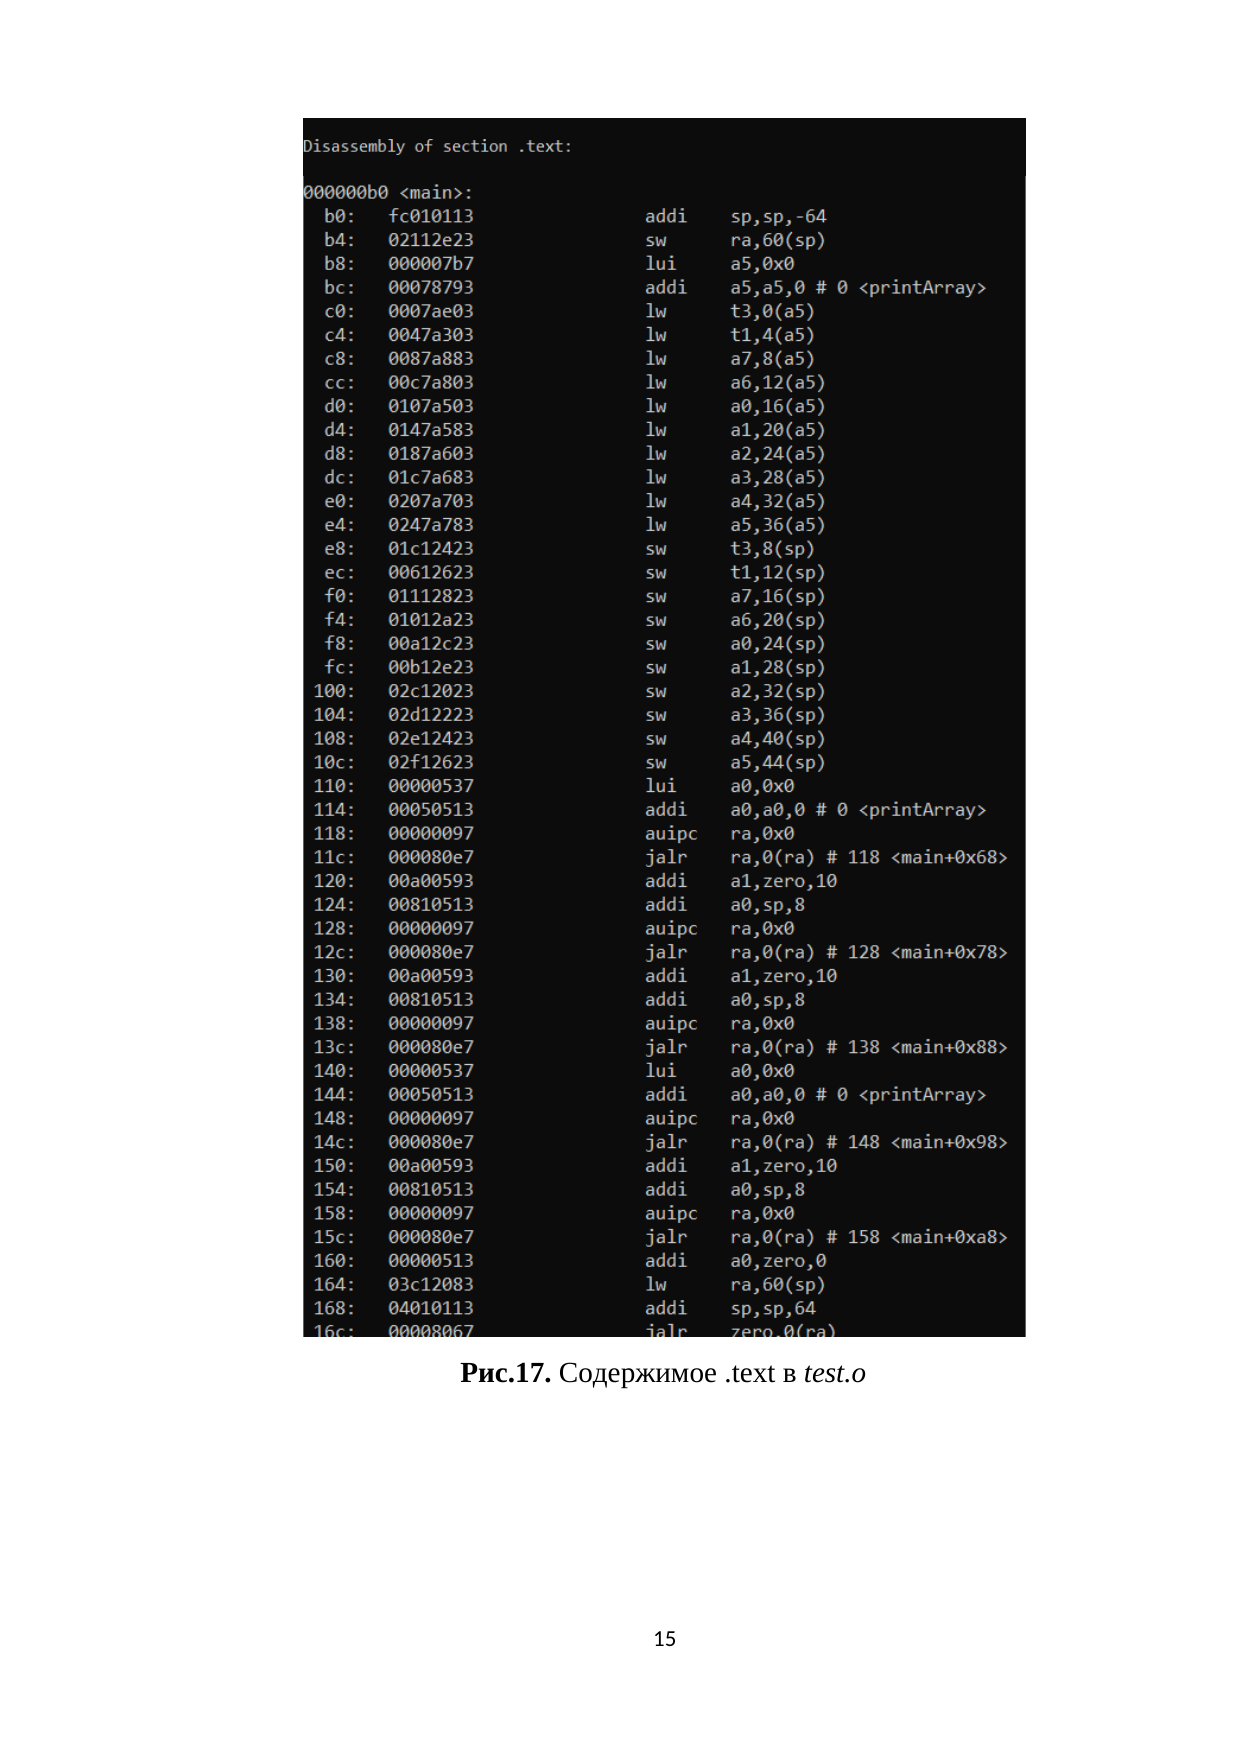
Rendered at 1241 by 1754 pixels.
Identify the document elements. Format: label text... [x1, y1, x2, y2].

text Рис.17. Содержимое .text в test.o [177, 1355, 1152, 1389]
picture [303, 118, 1026, 1337]
